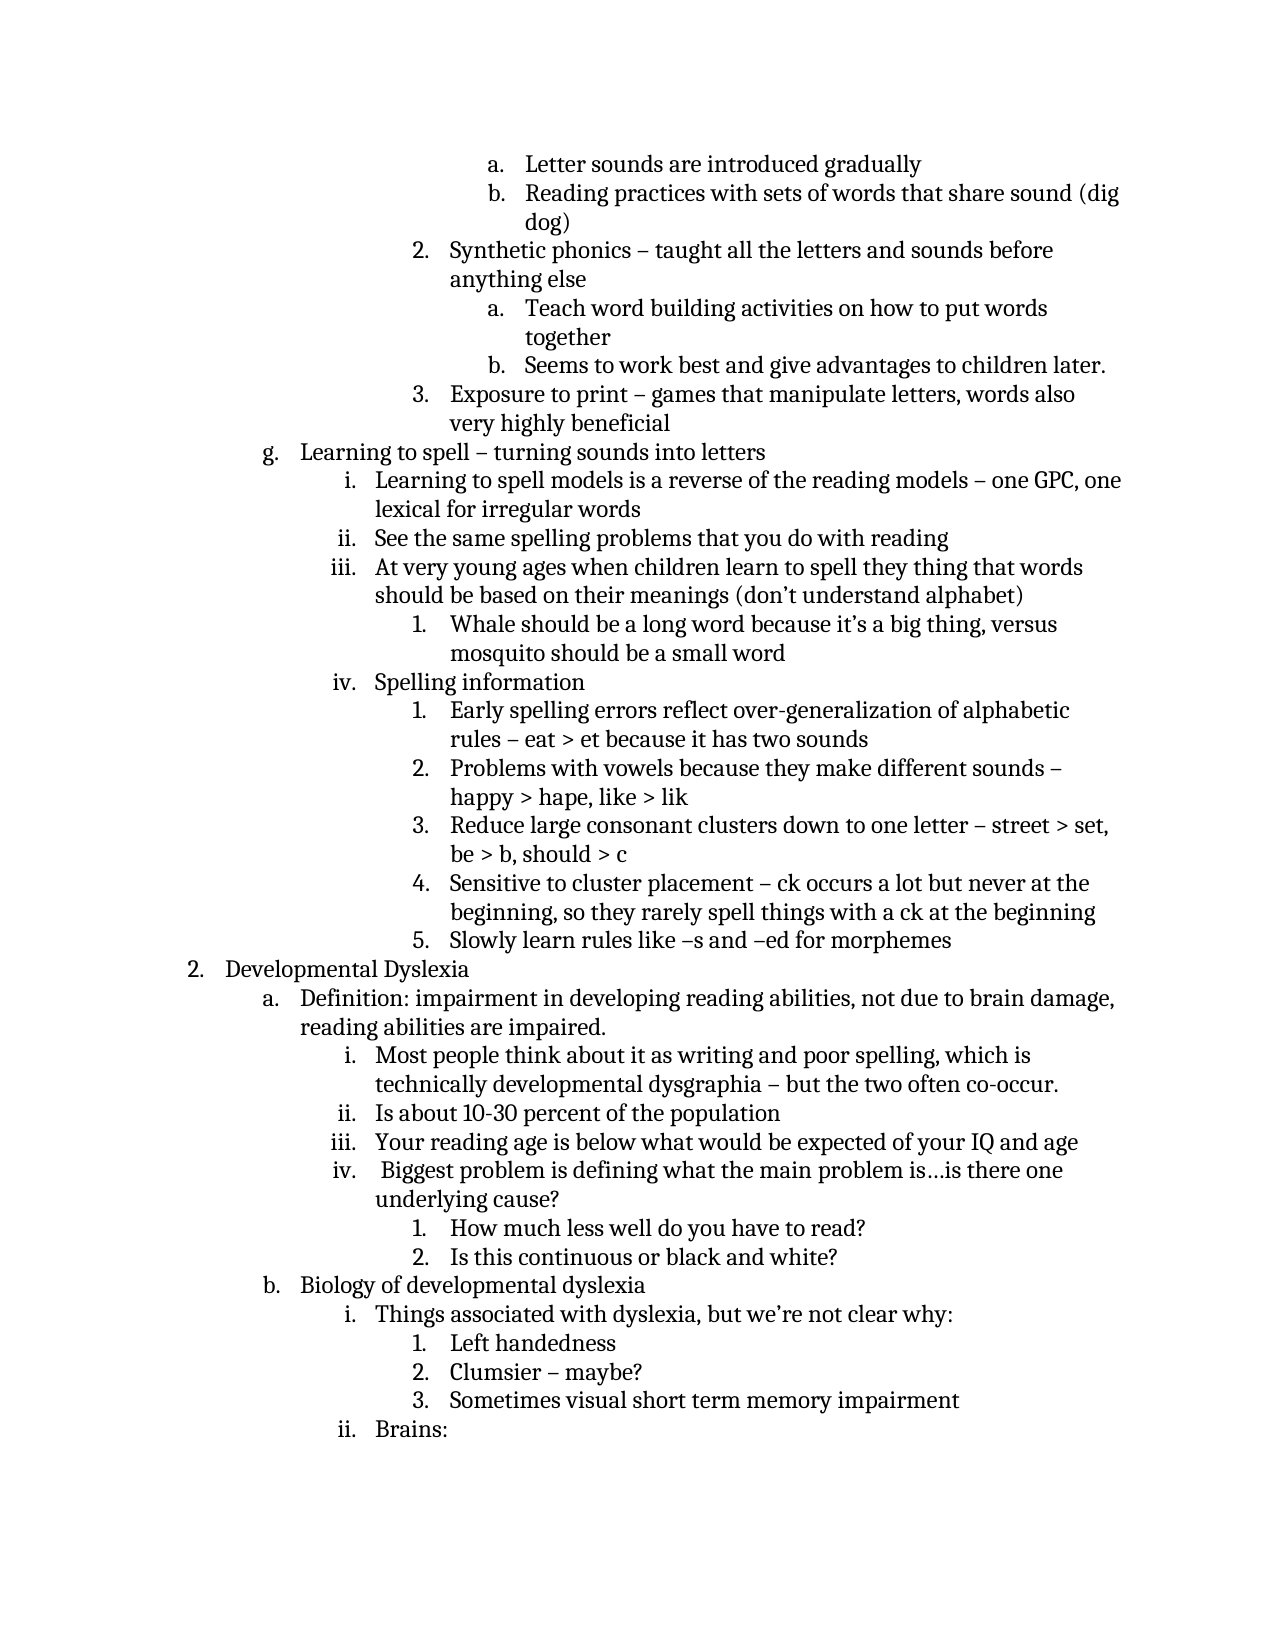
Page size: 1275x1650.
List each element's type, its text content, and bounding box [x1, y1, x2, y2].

list Teach word building activities on how to put words together [487, 294, 1125, 351]
list Clumsier – maybe? [412, 1357, 1125, 1386]
list Early spelling errors reflect over-generalization of alphabetic rules – eat > et because it has two sounds [412, 696, 1125, 754]
list Biology of developmental dyslexia [262, 1271, 1125, 1300]
list Your reading age is below what would be expected of your IQ and age [356, 1127, 1125, 1156]
list Reading practices with sets of words that share sound (dig dog) [487, 179, 1125, 236]
list Problems with vowels because they make different sounds – happy > hape, like > lik [412, 754, 1125, 811]
list Learning to spell models is a reverse of the reading models – one GPC, one lexical for irregular words [356, 466, 1125, 524]
list Exposure to print – games that manipulate letters, words also very highly beneficial [412, 380, 1125, 437]
list Biggest problem is defining what the main problem is…is there one underlying cause? [356, 1156, 1125, 1214]
list Definition: impairment in developing reading abilities, not due to brain damage, reading abilities are impaired. [262, 984, 1125, 1041]
list Most people think about it as writing and poor spelling, which is technically developmental dysgraphia – but the two often co-occur. [356, 1041, 1125, 1099]
list Brains: [356, 1415, 1125, 1444]
list Whale should be a long word because it’s a big thing, versus mosquito should be a small word [412, 610, 1125, 667]
list Letter sounds are introduced gradually [487, 150, 1125, 179]
list Slowly learn rules like –s and –ed for morphemes [412, 926, 1125, 955]
list Is about 10-30 percent of the population [356, 1099, 1125, 1127]
list At very young ages when children learn to spell they thing that words should be based on their meanings (don’t understand alphabet) [356, 552, 1125, 610]
list Spelling information [356, 667, 1125, 696]
list How much less well do you have to read? [412, 1214, 1125, 1242]
list Is this continuous or black and white? [412, 1242, 1125, 1271]
list Seems to work best and give advantages to children later. [487, 351, 1125, 380]
list See the same spelling problems that you do with reading [356, 524, 1125, 552]
list Reduce large consonant clusters down to one letter – street > set, be > b, should > c [412, 811, 1125, 869]
list Left handedness [412, 1329, 1125, 1357]
list Sometimes visual short term memory impairment [412, 1386, 1125, 1415]
list Developmental Dyslexia [187, 955, 1125, 984]
list Learning to spell – turning sounds into letters [262, 437, 1125, 466]
list Sensitive to cluster placement – ck occurs a lot but never at the beginning, so they rarely spell things with a ck at the beginning [412, 869, 1125, 926]
list Things associated with dyslexia, but we’re not clear why: [356, 1300, 1125, 1329]
list Synthetic phonics – taught all the letters and sounds before anything else [412, 236, 1125, 294]
